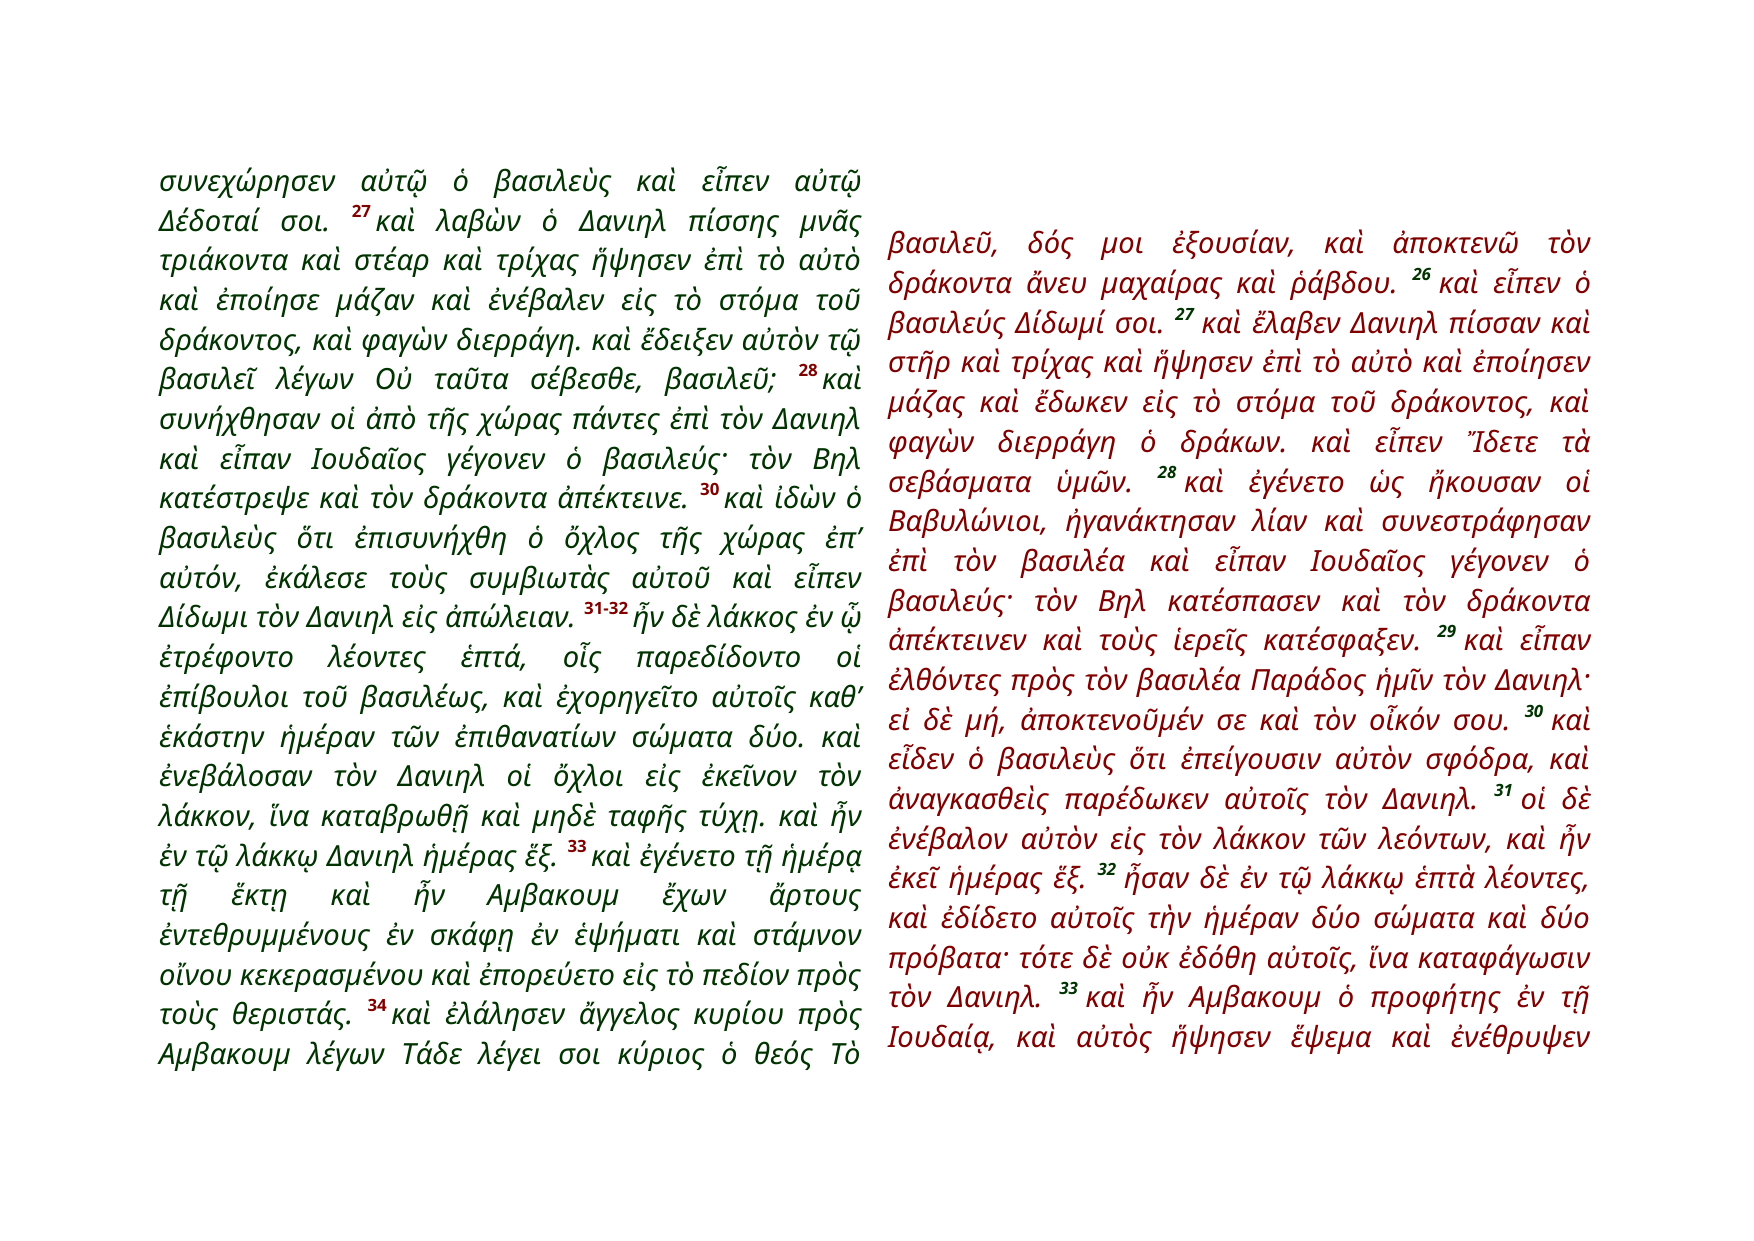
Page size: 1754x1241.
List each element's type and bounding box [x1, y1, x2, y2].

table_header [148, 148, 877, 1073]
table_header [877, 148, 1605, 1073]
